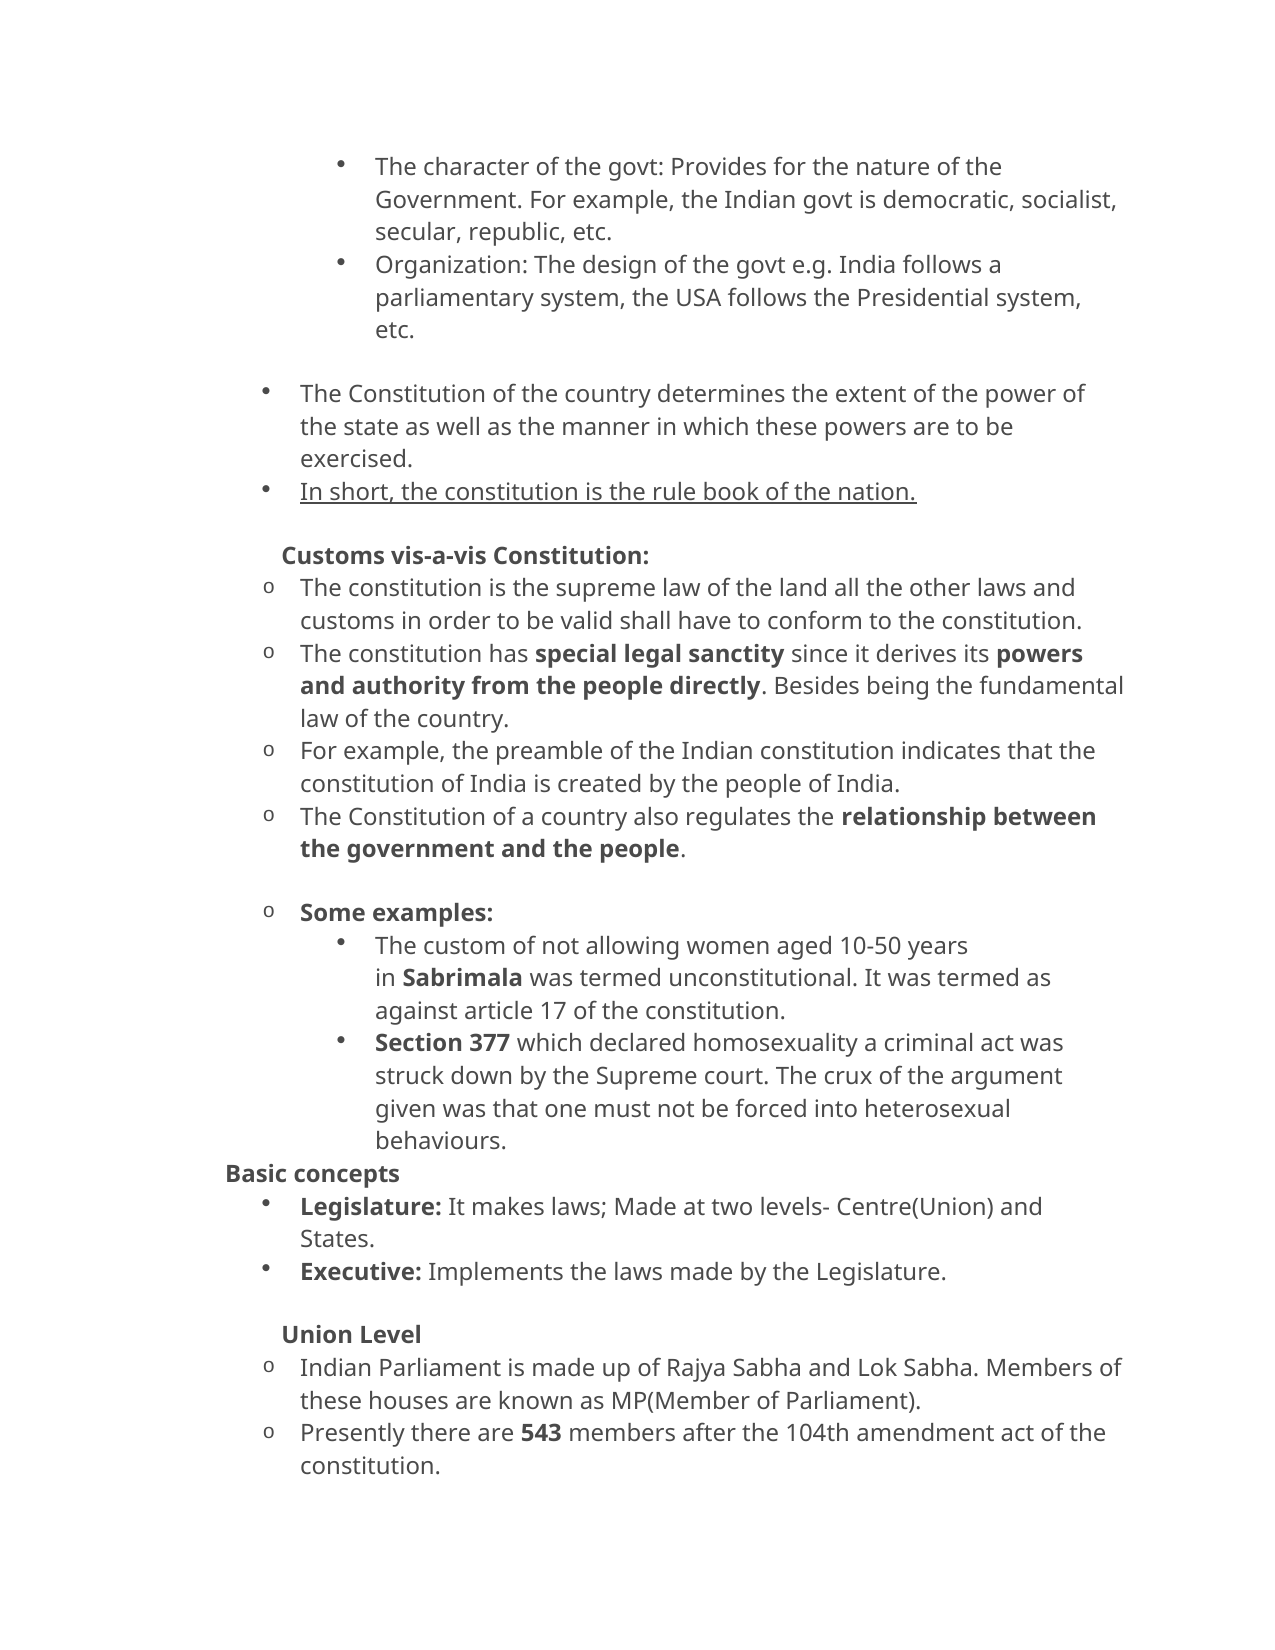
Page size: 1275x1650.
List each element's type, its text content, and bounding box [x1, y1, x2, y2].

list Organization: The design of the govt e.g. India follows a parliamentary system, the USA follows the Presidential system, etc. [337, 248, 1125, 346]
list Executive: Implements the laws made by the Legislature. [262, 1254, 1125, 1287]
list Indian Parliament is made up of Rajya Sabha and Lok Sabha. Members of these houses are known as MP(Member of Parliament). [262, 1351, 1125, 1416]
list The Constitution of the country determines the extent of the power of the state as well as the manner in which these powers are to be exercised. [262, 377, 1125, 475]
list The custom of not allowing women aged 10-50 years in Sabrimala was termed unconstitutional. It was termed as against article 17 of the constitution. [337, 928, 1125, 1026]
text Basic concepts [225, 1157, 1125, 1189]
list Some examples: [262, 896, 1125, 928]
list The character of the govt: Provides for the nature of the Government. For example, the Indian govt is democratic, socialist, secular, republic, etc. [337, 150, 1125, 248]
list The constitution has special legal sanctity since it derives its powers and authority from the people directly. Besides being the fundamental law of the country. [262, 636, 1125, 734]
list The Constitution of a country also regulates the relationship between the government and the people. [262, 799, 1125, 864]
list Section 377 which declared homosexuality a criminal act was struck down by the Supreme court. The crux of the argument given was that one must not be forced into heterosexual behaviours. [337, 1026, 1125, 1157]
text Union Level [281, 1318, 1125, 1351]
list For example, the preamble of the Indian constitution indicates that the constitution of India is created by the people of India. [262, 734, 1125, 799]
text Customs vis-a-vis Constitution: [281, 538, 1125, 571]
list The constitution is the supreme law of the land all the other laws and customs in order to be valid shall have to conform to the constitution. [262, 571, 1125, 636]
list In short, the constitution is the rule book of the nation. [262, 475, 1125, 507]
list Presently there are 543 members after the 104th amendment act of the constitution. [262, 1416, 1125, 1481]
list Legislature: It makes laws; Made at two levels- Centre(Union) and States. [262, 1189, 1125, 1254]
